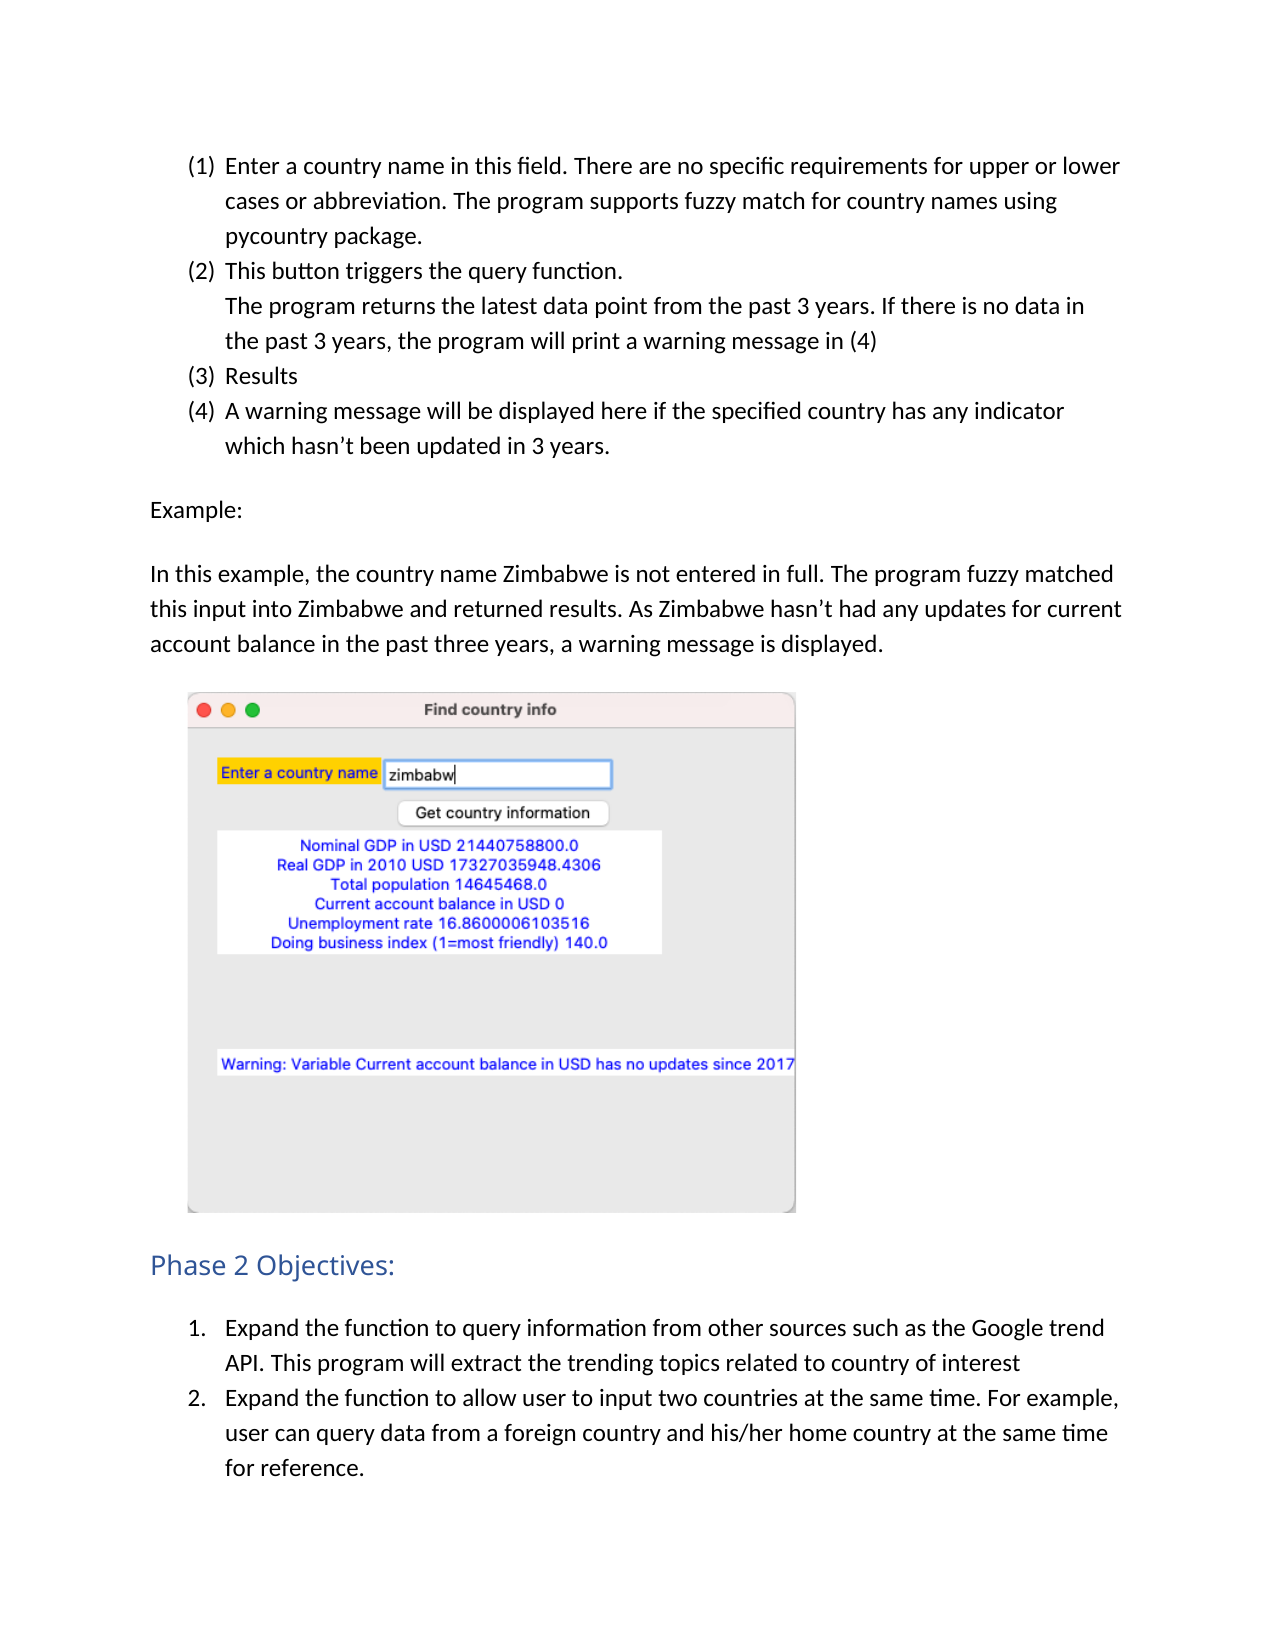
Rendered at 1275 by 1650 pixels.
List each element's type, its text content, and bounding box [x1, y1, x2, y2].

text In this example, the country name Zimbabwe is not entered in full. The program fuzzy matched this input into Zimbabwe and returned results. As Zimbabwe hasn’t had any updates for current account balance in the past three years, a warning message is displayed. [150, 558, 1125, 659]
list Results [187, 360, 1125, 391]
list Expand the function to query information from other sources such as the Google trend API. This program will extract the trending topics related to country of interest [187, 1312, 1125, 1378]
list This button triggers the query function. [187, 255, 1125, 286]
list Enter a country name in this field. There are no specific requirements for upper or lower cases or abbreviation. The program supports fuzzy match for country names using pycountry package. [187, 150, 1125, 251]
list The program returns the latest data point from the past 3 years. If there is no data in the past 3 years, the program will print a warning message in (4) [225, 290, 1125, 356]
list A warning message will be displayed here if the specified country has any indicator which hasn’t been updated in 3 years. [187, 395, 1125, 461]
text Example: [150, 494, 1125, 525]
subtitle Phase 2 Objectives: [150, 1246, 1125, 1283]
picture [187, 692, 797, 1213]
list Expand the function to allow user to input two countries at the same time. For example, user can query data from a foreign country and his/her home country at the same time for reference. [187, 1382, 1125, 1483]
